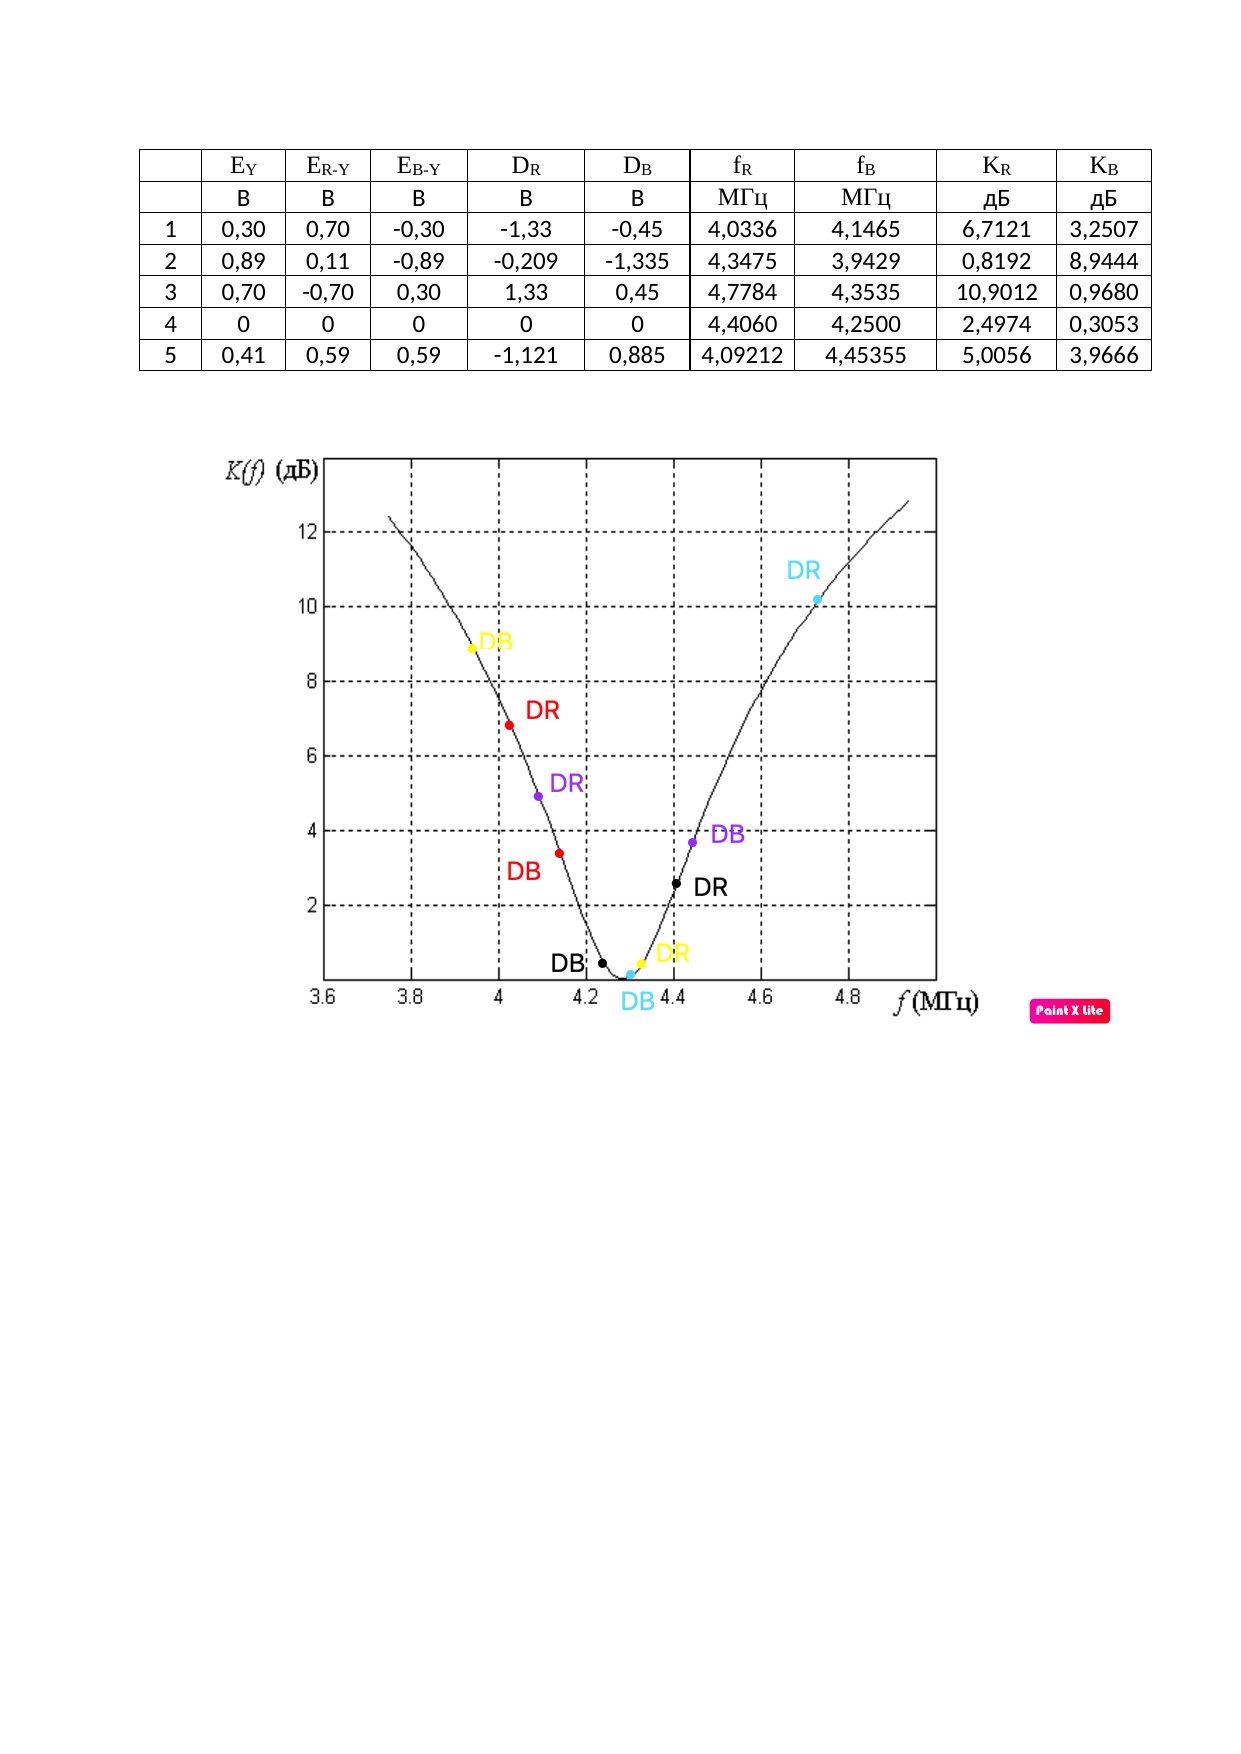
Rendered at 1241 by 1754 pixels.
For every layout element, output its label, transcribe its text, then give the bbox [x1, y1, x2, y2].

table_cell 0,885 [585, 340, 689, 370]
table_cell 6,7121 [937, 213, 1056, 244]
picture [210, 432, 1119, 1033]
table_cell 1,33 [468, 276, 584, 307]
table_cell 3,2507 [1057, 213, 1151, 244]
table_cell B [202, 182, 285, 212]
table_cell B [585, 182, 689, 212]
table_cell 0,70 [202, 276, 285, 307]
table_cell 4,3535 [795, 276, 936, 307]
table_cell B [286, 182, 370, 212]
table_cell 4,0336 [691, 213, 794, 244]
table_cell 0,3053 [1057, 308, 1151, 338]
table_header KB [1057, 150, 1151, 181]
table_cell 0,30 [202, 213, 285, 244]
table_cell 4,09212 [691, 340, 794, 370]
table_cell 0,11 [286, 245, 370, 275]
table_cell 4,7784 [691, 276, 794, 307]
table_cell 4,1465 [795, 213, 936, 244]
table_cell -0,209 [468, 245, 584, 275]
table_cell 0 [468, 308, 584, 338]
table_cell B [371, 182, 467, 212]
table_cell 4,3475 [691, 245, 794, 275]
table_cell -0,30 [371, 213, 467, 244]
table_cell -1,335 [585, 245, 689, 275]
table_cell 5 [140, 340, 201, 370]
table_cell -0,70 [286, 276, 370, 307]
table_cell 0 [286, 308, 370, 338]
table_header KR [937, 150, 1056, 181]
table_cell 0,8192 [937, 245, 1056, 275]
table_cell 2 [140, 245, 201, 275]
table_cell 0,70 [286, 213, 370, 244]
table_cell B [468, 182, 584, 212]
table_header DR [468, 150, 584, 181]
table_header fB [795, 150, 936, 181]
table_cell 4,2500 [795, 308, 936, 338]
table_cell 8,9444 [1057, 245, 1151, 275]
table_header [140, 150, 201, 181]
table_cell 3 [140, 276, 201, 307]
table_cell МГц [691, 182, 794, 212]
table_cell 0,59 [371, 340, 467, 370]
table_cell 0,9680 [1057, 276, 1151, 307]
table_cell 10,9012 [937, 276, 1056, 307]
table_cell дБ [937, 182, 1056, 212]
table_cell -1,121 [468, 340, 584, 370]
table_header EY [202, 150, 285, 181]
table_header fR [691, 150, 794, 181]
table_cell 1 [140, 213, 201, 244]
table_cell 0,41 [202, 340, 285, 370]
table_cell 0,30 [371, 276, 467, 307]
table_header ER-Y [286, 150, 370, 181]
table_cell 5,0056 [937, 340, 1056, 370]
table_cell -0,89 [371, 245, 467, 275]
table_cell 3,9429 [795, 245, 936, 275]
table_cell МГц [795, 182, 936, 212]
table_cell 0,45 [585, 276, 689, 307]
table_cell 4 [140, 308, 201, 338]
table_cell 2,4974 [937, 308, 1056, 338]
table_cell 3,9666 [1057, 340, 1151, 370]
table_cell 4,45355 [795, 340, 936, 370]
table_cell 0,59 [286, 340, 370, 370]
table_cell -0,45 [585, 213, 689, 244]
table_cell -1,33 [468, 213, 584, 244]
table_cell 0 [585, 308, 689, 338]
table_header EB-Y [371, 150, 467, 181]
table_cell 0,89 [202, 245, 285, 275]
table_cell дБ [1057, 182, 1151, 212]
table_cell 4,4060 [691, 308, 794, 338]
table_header DB [585, 150, 689, 181]
table_cell [140, 182, 201, 212]
table_cell 0 [202, 308, 285, 338]
table_cell 0 [371, 308, 467, 338]
